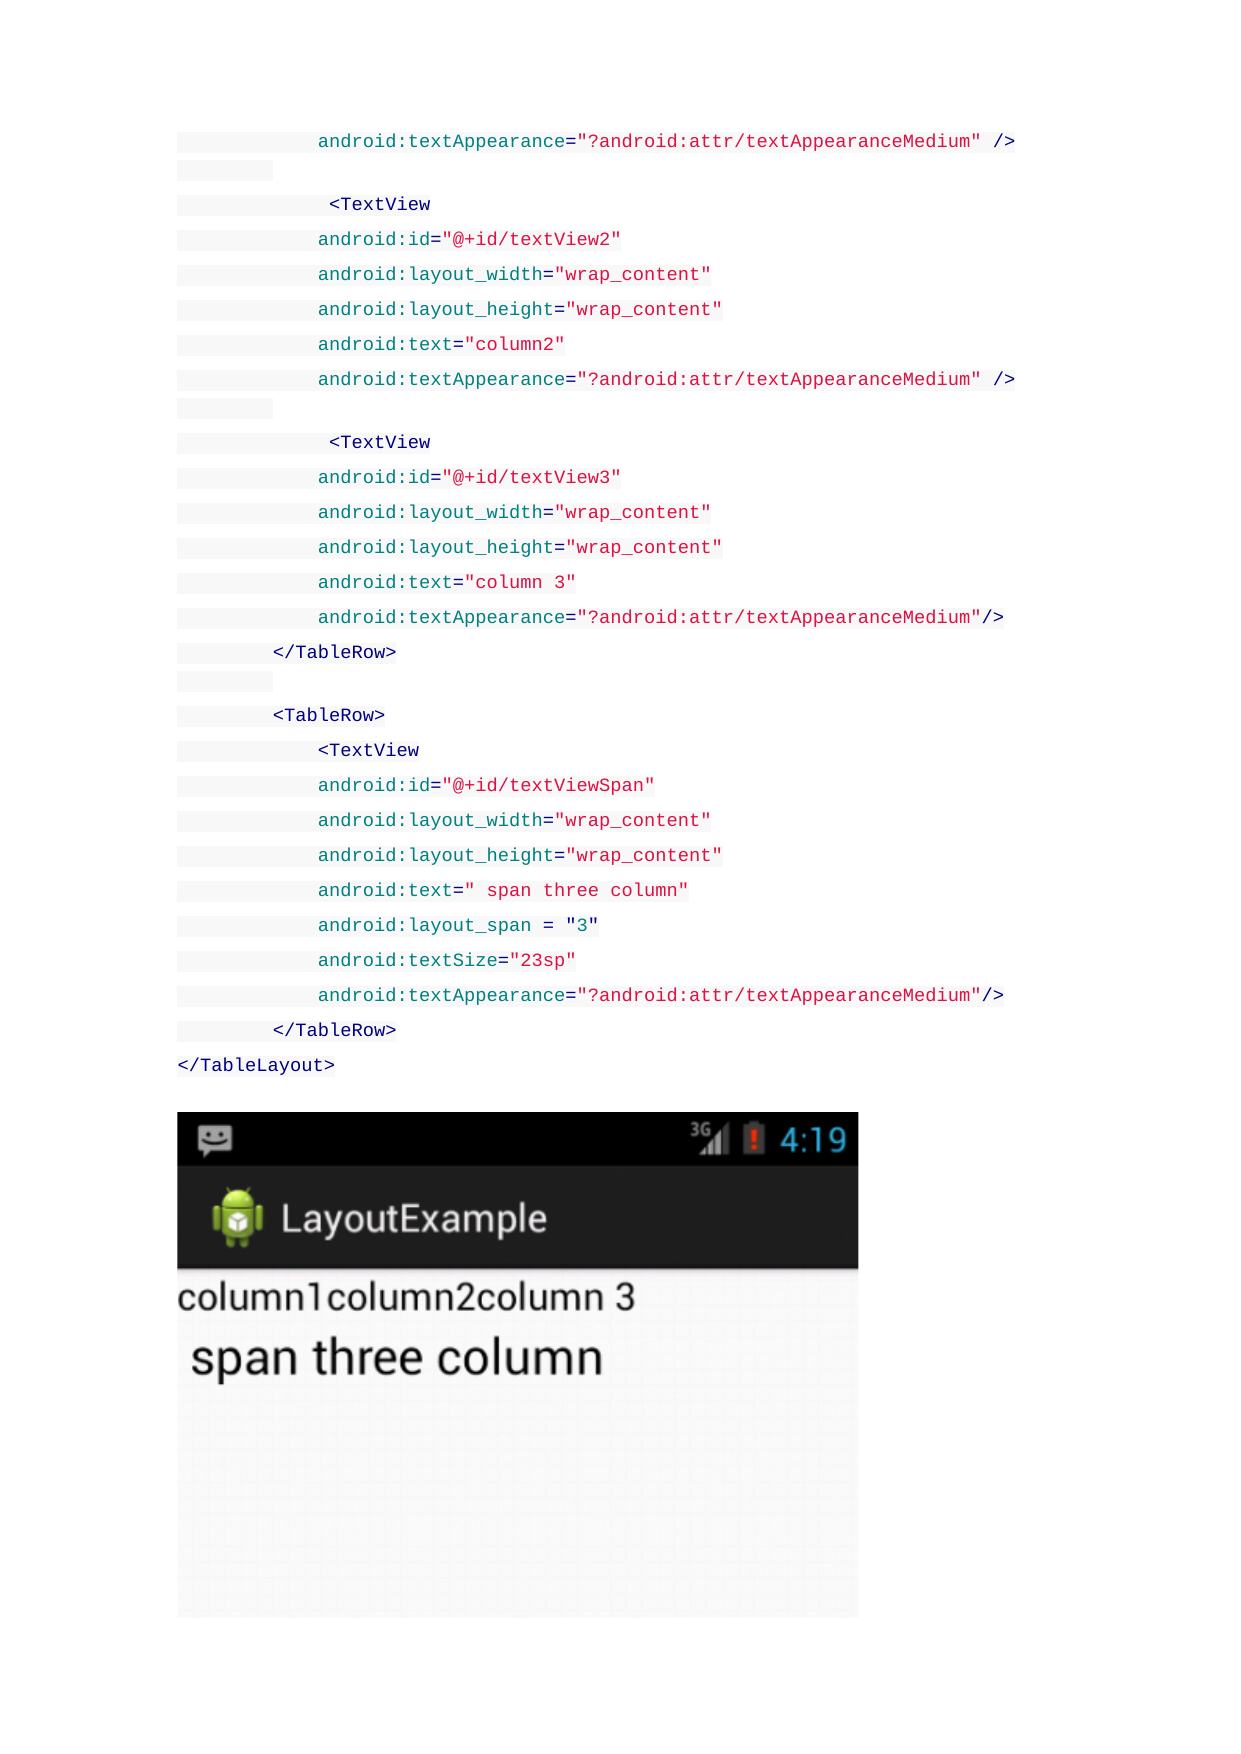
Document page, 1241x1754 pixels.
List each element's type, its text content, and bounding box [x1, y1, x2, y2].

text android:layout_span = "3" [177, 902, 1152, 937]
text android:textSize="23sp" [177, 937, 1152, 972]
text android:layout_width="wrap_content" [177, 251, 1152, 286]
text android:layout_height="wrap_content" [177, 832, 1152, 867]
picture [177, 1112, 859, 1618]
text android:id="@+id/textView3" [177, 454, 1152, 489]
text android:layout_height="wrap_content" [177, 286, 1152, 321]
text android:textAppearance="?android:attr/textAppearanceMedium"/> [177, 972, 1152, 1007]
text android:textAppearance="?android:attr/textAppearanceMedium" /> [177, 118, 1152, 153]
text <TextView [177, 419, 1152, 454]
text android:text="column2" [177, 321, 1152, 356]
text <TextView [177, 181, 1152, 216]
text android:id="@+id/textView2" [177, 216, 1152, 251]
text android:layout_height="wrap_content" [177, 524, 1152, 559]
text </TableRow> [177, 1007, 1152, 1042]
text </TableLayout> [177, 1042, 1152, 1077]
text </TableRow> [177, 629, 1152, 664]
text android:textAppearance="?android:attr/textAppearanceMedium"/> [177, 594, 1152, 629]
text android:text=" span three column" [177, 867, 1152, 902]
text android:text="column 3" [177, 559, 1152, 594]
text <TextView [177, 727, 1152, 762]
text android:layout_width="wrap_content" [177, 797, 1152, 832]
text <TableRow> [177, 692, 1152, 727]
text android:layout_width="wrap_content" [177, 489, 1152, 524]
text android:textAppearance="?android:attr/textAppearanceMedium" /> [177, 356, 1152, 391]
text android:id="@+id/textViewSpan" [177, 762, 1152, 797]
